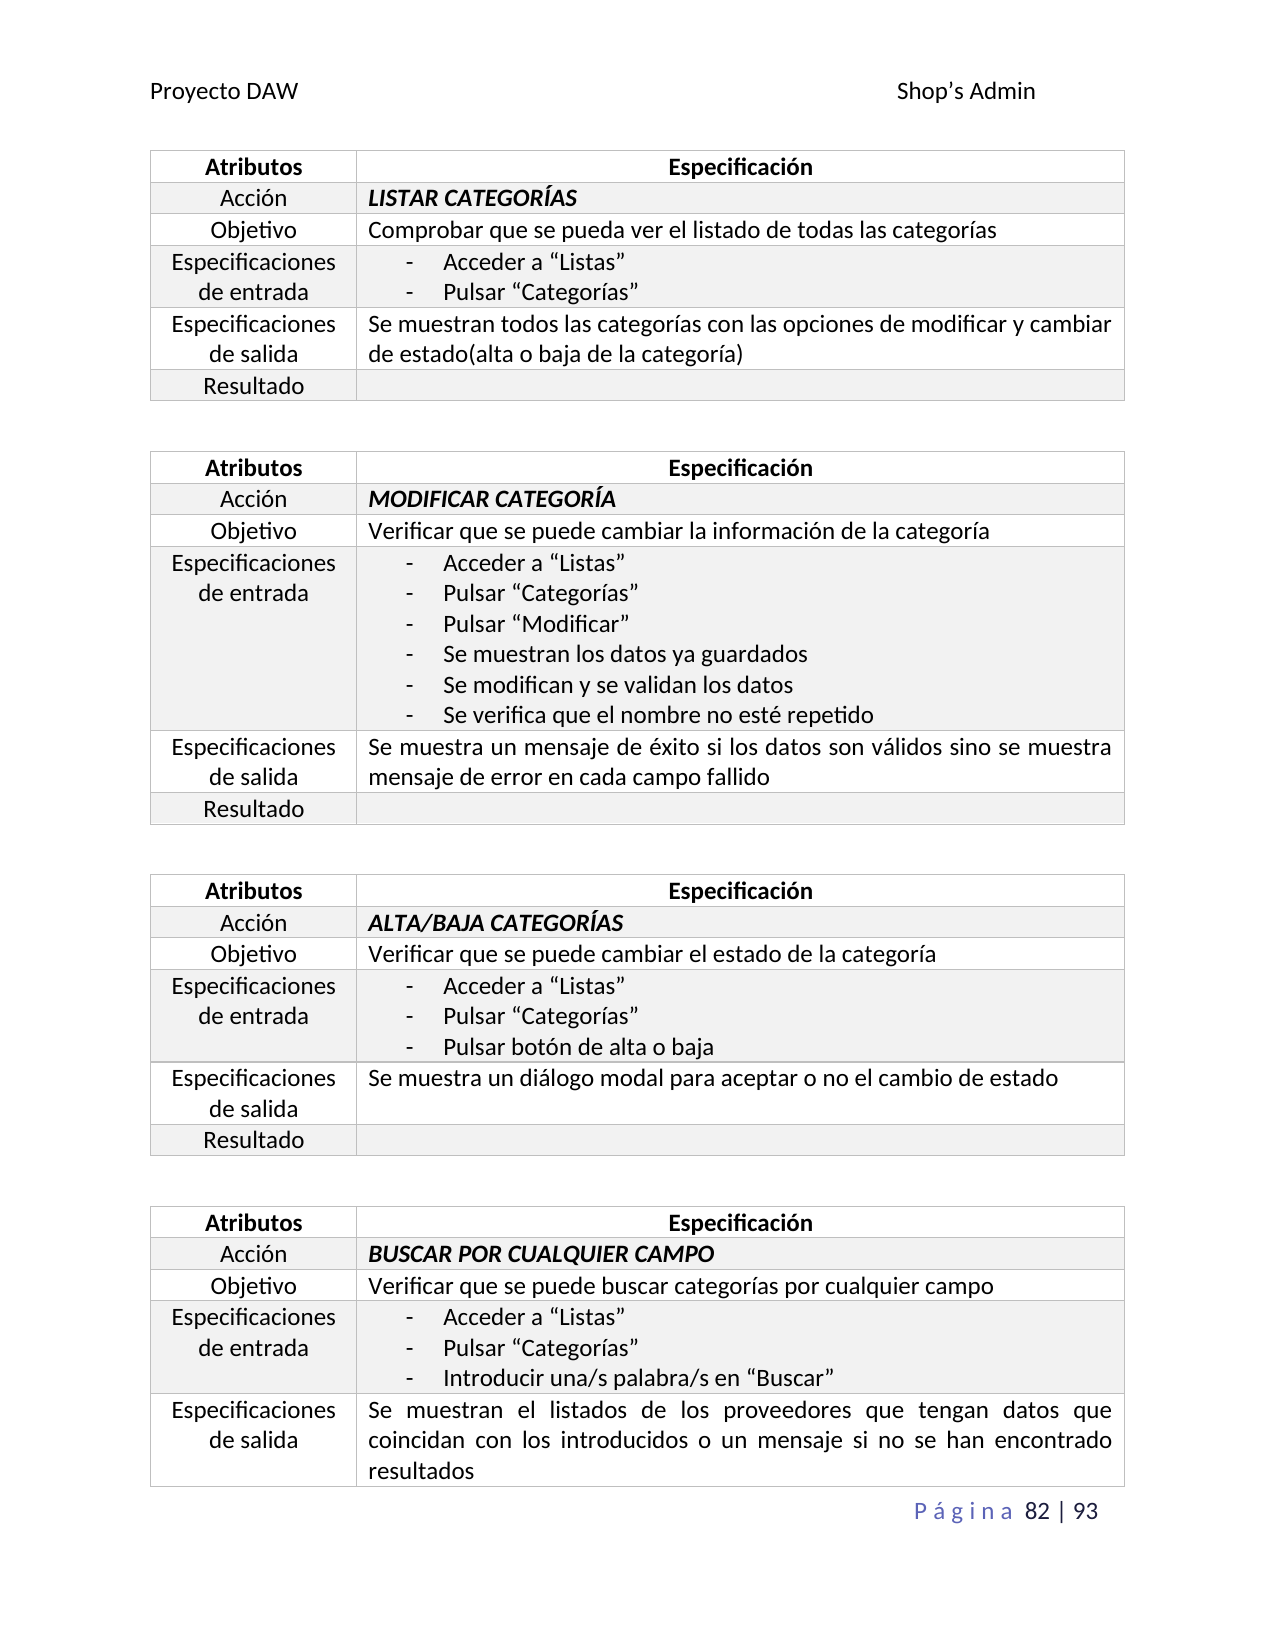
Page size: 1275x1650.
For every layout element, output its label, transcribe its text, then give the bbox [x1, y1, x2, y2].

table_cell Verificar que se puede buscar categorías por cualquier campo [357, 1270, 1124, 1300]
table_cell Acceder a “Listas” Pulsar “Categorías” Pulsar “Modificar” Se muestran los datos ya guardados Se modifican y se validan los datos Se verifica que el nombre no esté repetido [357, 547, 1124, 730]
table_cell [357, 370, 1124, 400]
table_header Atributos [151, 1207, 356, 1237]
table_cell Se muestran todos las categorías con las opciones de modificar y cambiar de estado(alta o baja de la categoría) [357, 308, 1124, 369]
table_cell Especificaciones de entrada [151, 1301, 356, 1393]
table_cell Resultado [151, 793, 356, 823]
table_cell Comprobar que se pueda ver el listado de todas las categorías [357, 214, 1124, 245]
table_cell Objetivo [151, 214, 356, 245]
table_cell Especificaciones de entrada [151, 547, 356, 730]
table_cell Acceder a “Listas” Pulsar “Categorías” Pulsar botón de alta o baja [357, 970, 1124, 1061]
table_cell LISTAR CAtegorías [357, 183, 1124, 213]
table_cell Se muestra un diálogo modal para aceptar o no el cambio de estado [357, 1063, 1124, 1123]
table_header Atributos [151, 875, 356, 906]
table_cell Acción [151, 183, 356, 213]
table_header Especificación [357, 151, 1124, 182]
table_cell [357, 793, 1124, 823]
table_header Atributos [151, 151, 356, 182]
table_cell Especificaciones de entrada [151, 970, 356, 1061]
table_cell Acción [151, 907, 356, 937]
table_cell Especificaciones de salida [151, 731, 356, 792]
table_header Atributos [151, 452, 356, 483]
table_cell Modificar Categoría [357, 484, 1124, 514]
table_cell Objetivo [151, 515, 356, 546]
table_cell Especificaciones de salida [151, 308, 356, 369]
table_cell Acceder a “Listas” Pulsar “Categorías” [357, 246, 1124, 307]
table_cell Acción [151, 484, 356, 514]
table_cell Alta/baja CATEGORías [357, 907, 1124, 937]
table_cell Resultado [151, 370, 356, 400]
table_cell Verificar que se puede cambiar el estado de la categoría [357, 938, 1124, 969]
table_cell Se muestran el listados de los proveedores que tengan datos que coincidan con los introducidos o un mensaje si no se han encontrado resultados [357, 1394, 1124, 1486]
table_cell Especificaciones de salida [151, 1063, 356, 1123]
table_cell Acceder a “Listas” Pulsar “Categorías” Introducir una/s palabra/s en “Buscar” [357, 1301, 1124, 1393]
table_cell Verificar que se puede cambiar la información de la categoría [357, 515, 1124, 546]
table_header Especificación [357, 452, 1124, 483]
table_header Especificación [357, 1207, 1124, 1237]
table_cell Resultado [151, 1125, 356, 1155]
table_cell Objetivo [151, 1270, 356, 1300]
table_cell Objetivo [151, 938, 356, 969]
table_cell Especificaciones de entrada [151, 246, 356, 307]
table_cell Buscar por cualquier campo [357, 1238, 1124, 1269]
table_cell Acción [151, 1238, 356, 1269]
table_cell Especificaciones de salida [151, 1394, 356, 1486]
table_cell [357, 1125, 1124, 1155]
table_cell Se muestra un mensaje de éxito si los datos son válidos sino se muestra mensaje de error en cada campo fallido [357, 731, 1124, 792]
table_header Especificación [357, 875, 1124, 906]
